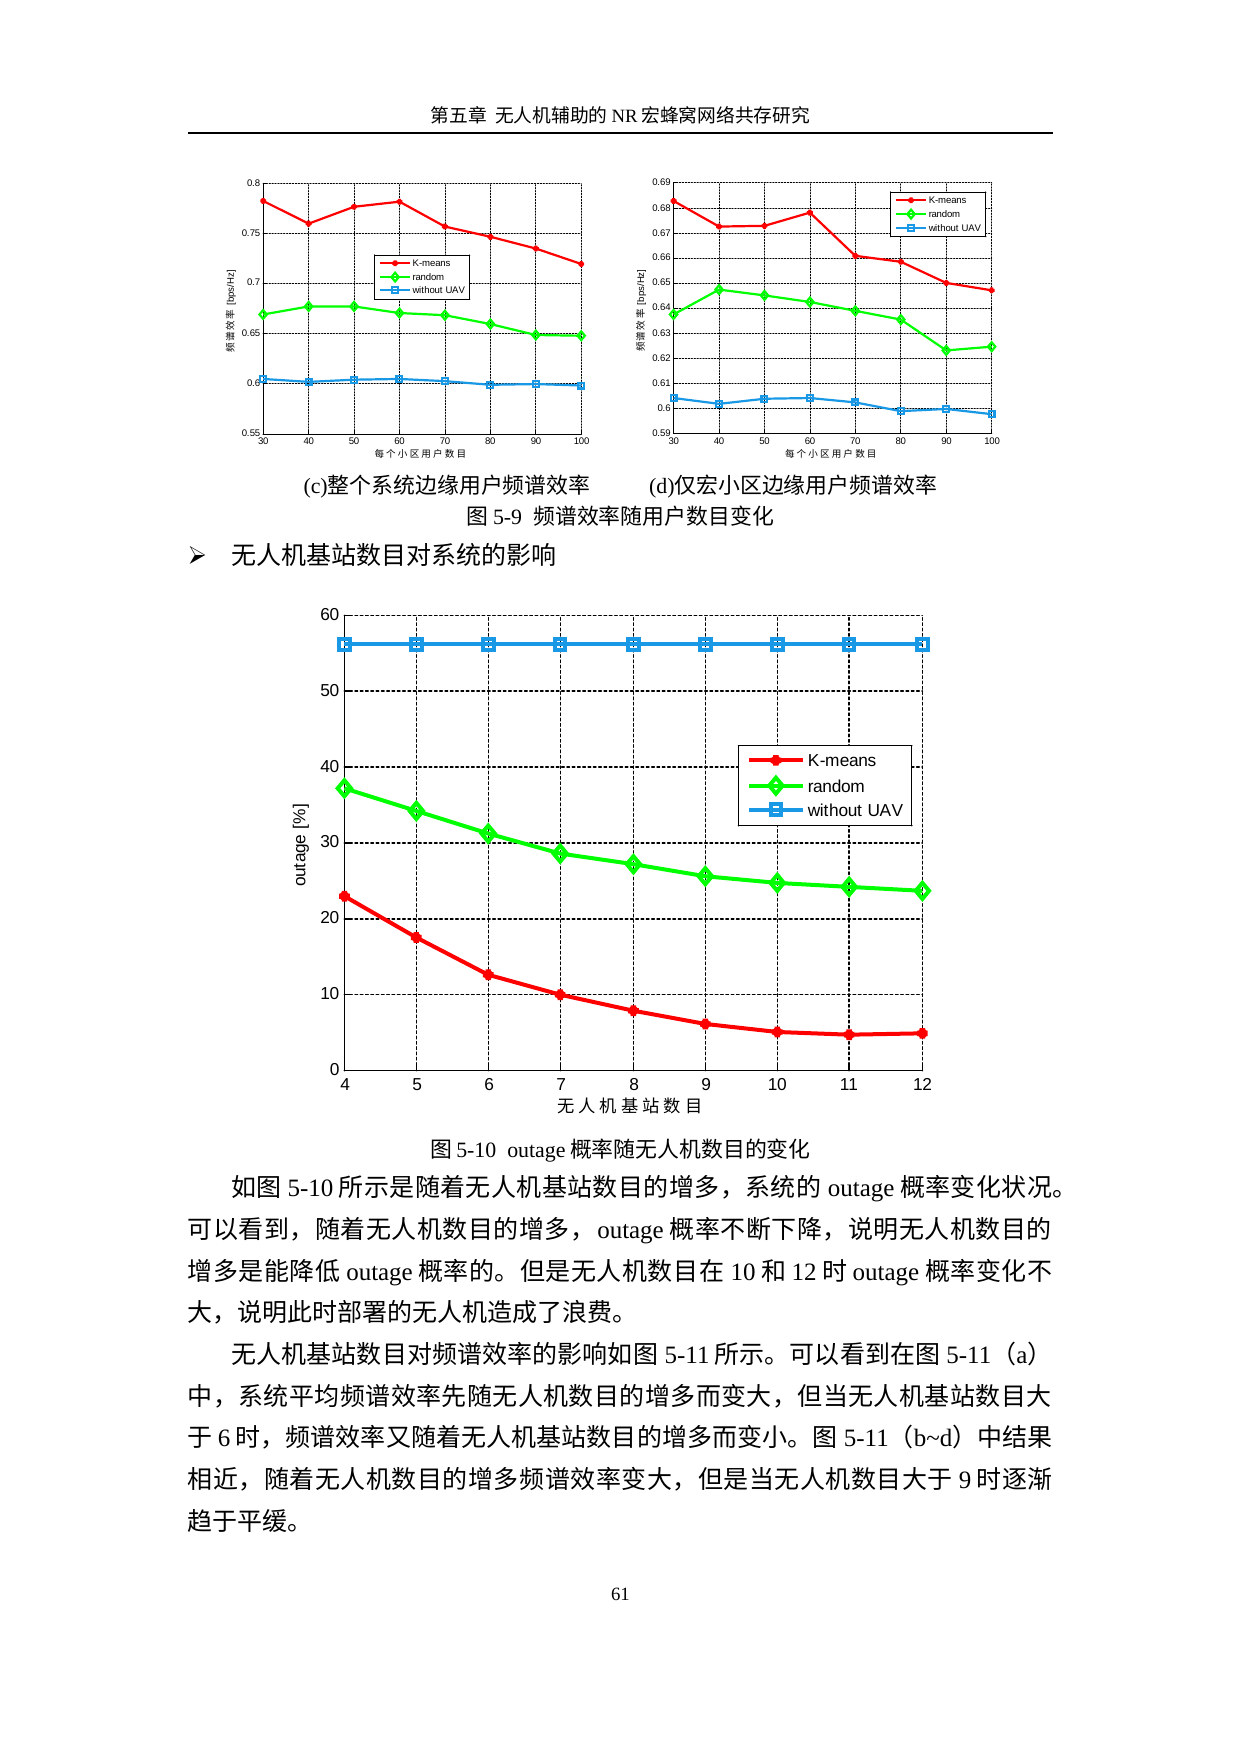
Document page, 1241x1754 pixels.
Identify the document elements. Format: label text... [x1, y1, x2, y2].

text 图5-9 频谱效率随用户数目变化 [187, 499, 1053, 531]
text (c)整个系统边缘用户频谱效率 (d)仅宏小区边缘用户频谱效率 [187, 468, 1053, 499]
text 无人机基站数目对频谱效率的影响如图5-11所示。可以看到在图5-11（a）中，系统平均频谱效率先随无人机数目的增多而变大，但当无人机基站数目大于6时，频谱效率又随着无人机基站数目的增多而变小。图5-11（b~d）中结果相近，随着无人机数目的增多频谱效率变大，但是当无人机数目大于9时逐渐趋于平缓。 [187, 1330, 1053, 1538]
text 图5-10 outage概率随无人机数目的变化 [187, 1132, 1053, 1163]
text 如图5-10所示是随着无人机基站数目的增多，系统的outage概率变化状况。可以看到，随着无人机数目的增多，outage概率不断下降，说明无人机数目的增多是能降低outage概率的。但是无人机数目在10和12时outage概率变化不大，说明此时部署的无人机造成了浪费。 [187, 1163, 1053, 1330]
list 无人机基站数目对系统的影响 [187, 531, 1053, 573]
